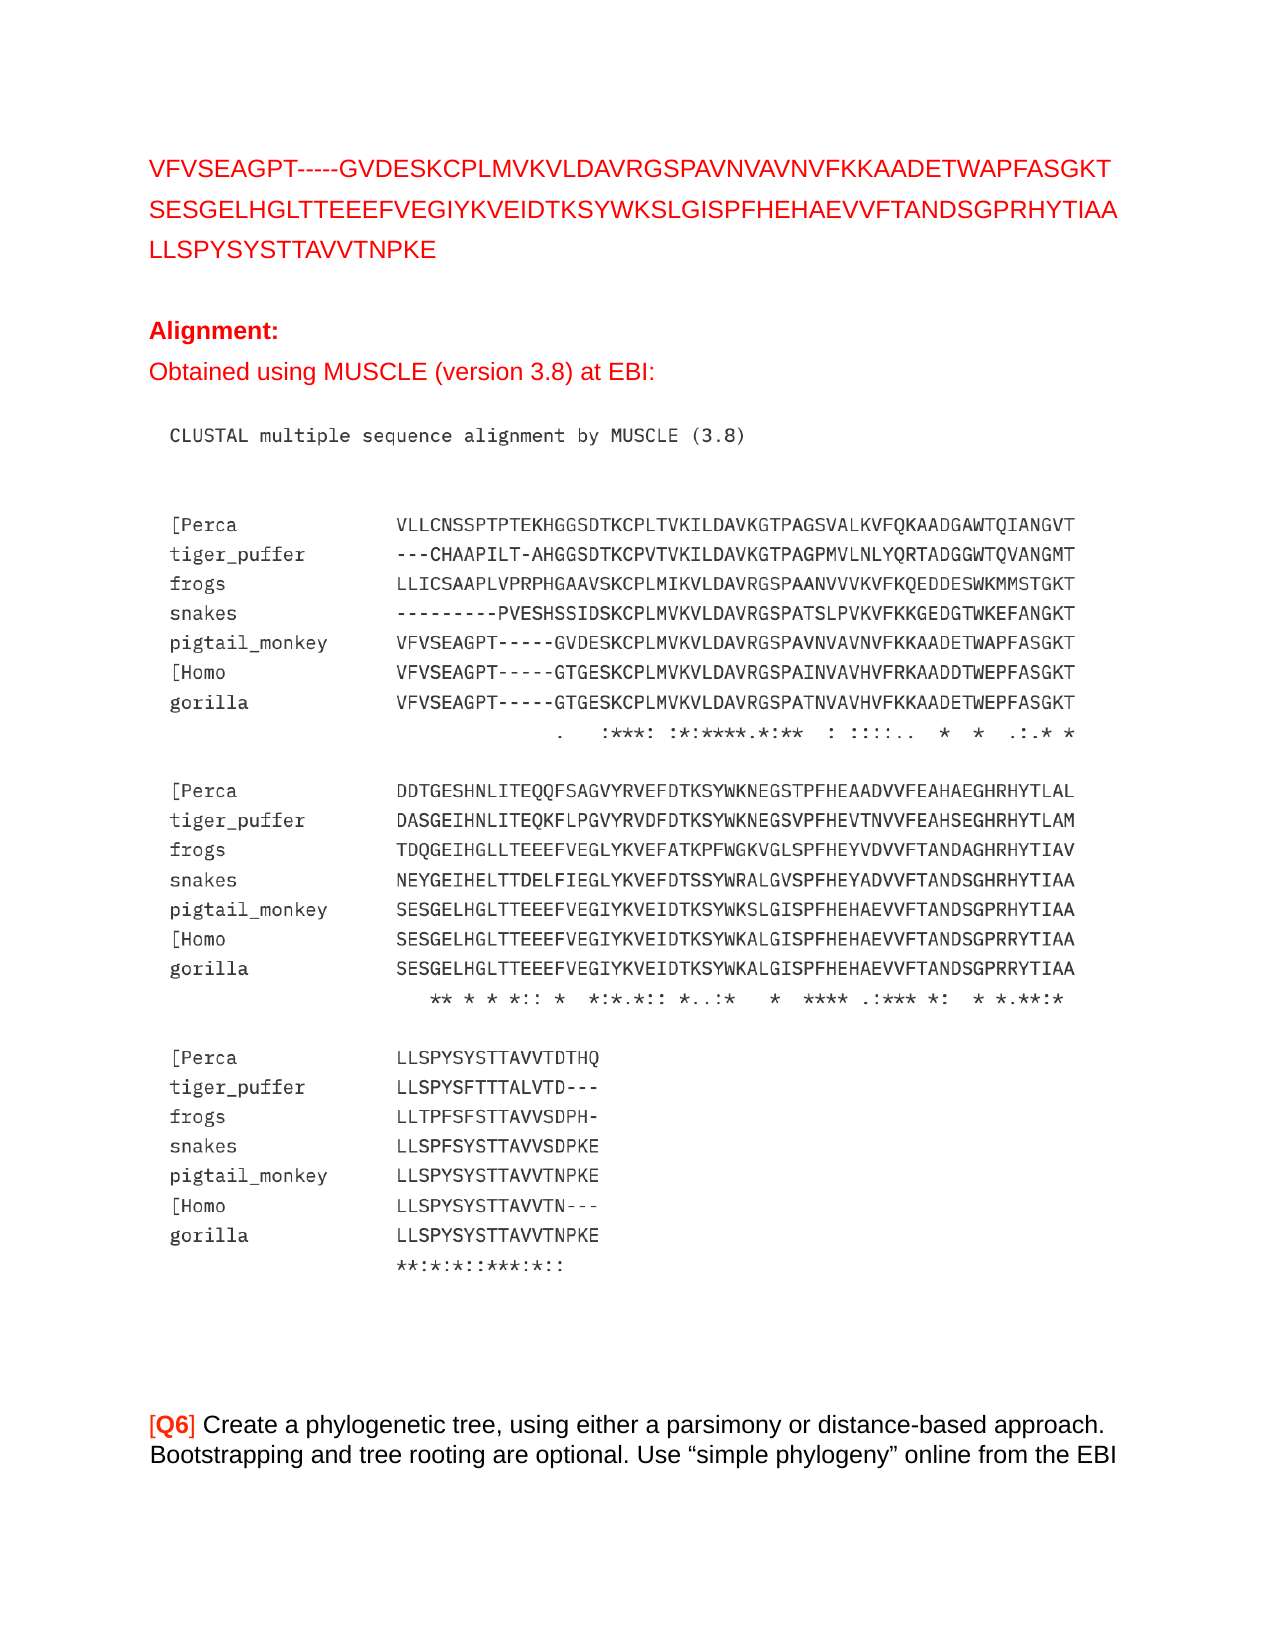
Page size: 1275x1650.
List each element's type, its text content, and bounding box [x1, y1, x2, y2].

text LLSPYSYSTTAVVTNPKE [148, 235, 1124, 264]
text SESGELHGLTTEEEFVEGIYKVEIDTKSYWKSLGISPFHEHAEVVFTANDSGPRHYTIAA [148, 195, 1124, 223]
picture [148, 397, 1123, 1318]
text VFVSEAGPT-----GVDESKCPLMVKVLDAVRGSPAVNVAVNVFKKAADETWAPFASGKT [148, 154, 1124, 183]
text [148, 1410, 1124, 1469]
text Obtained using MUSCLE (version 3.8) at EBI: [148, 357, 1124, 386]
text Alignment: [148, 316, 1124, 345]
